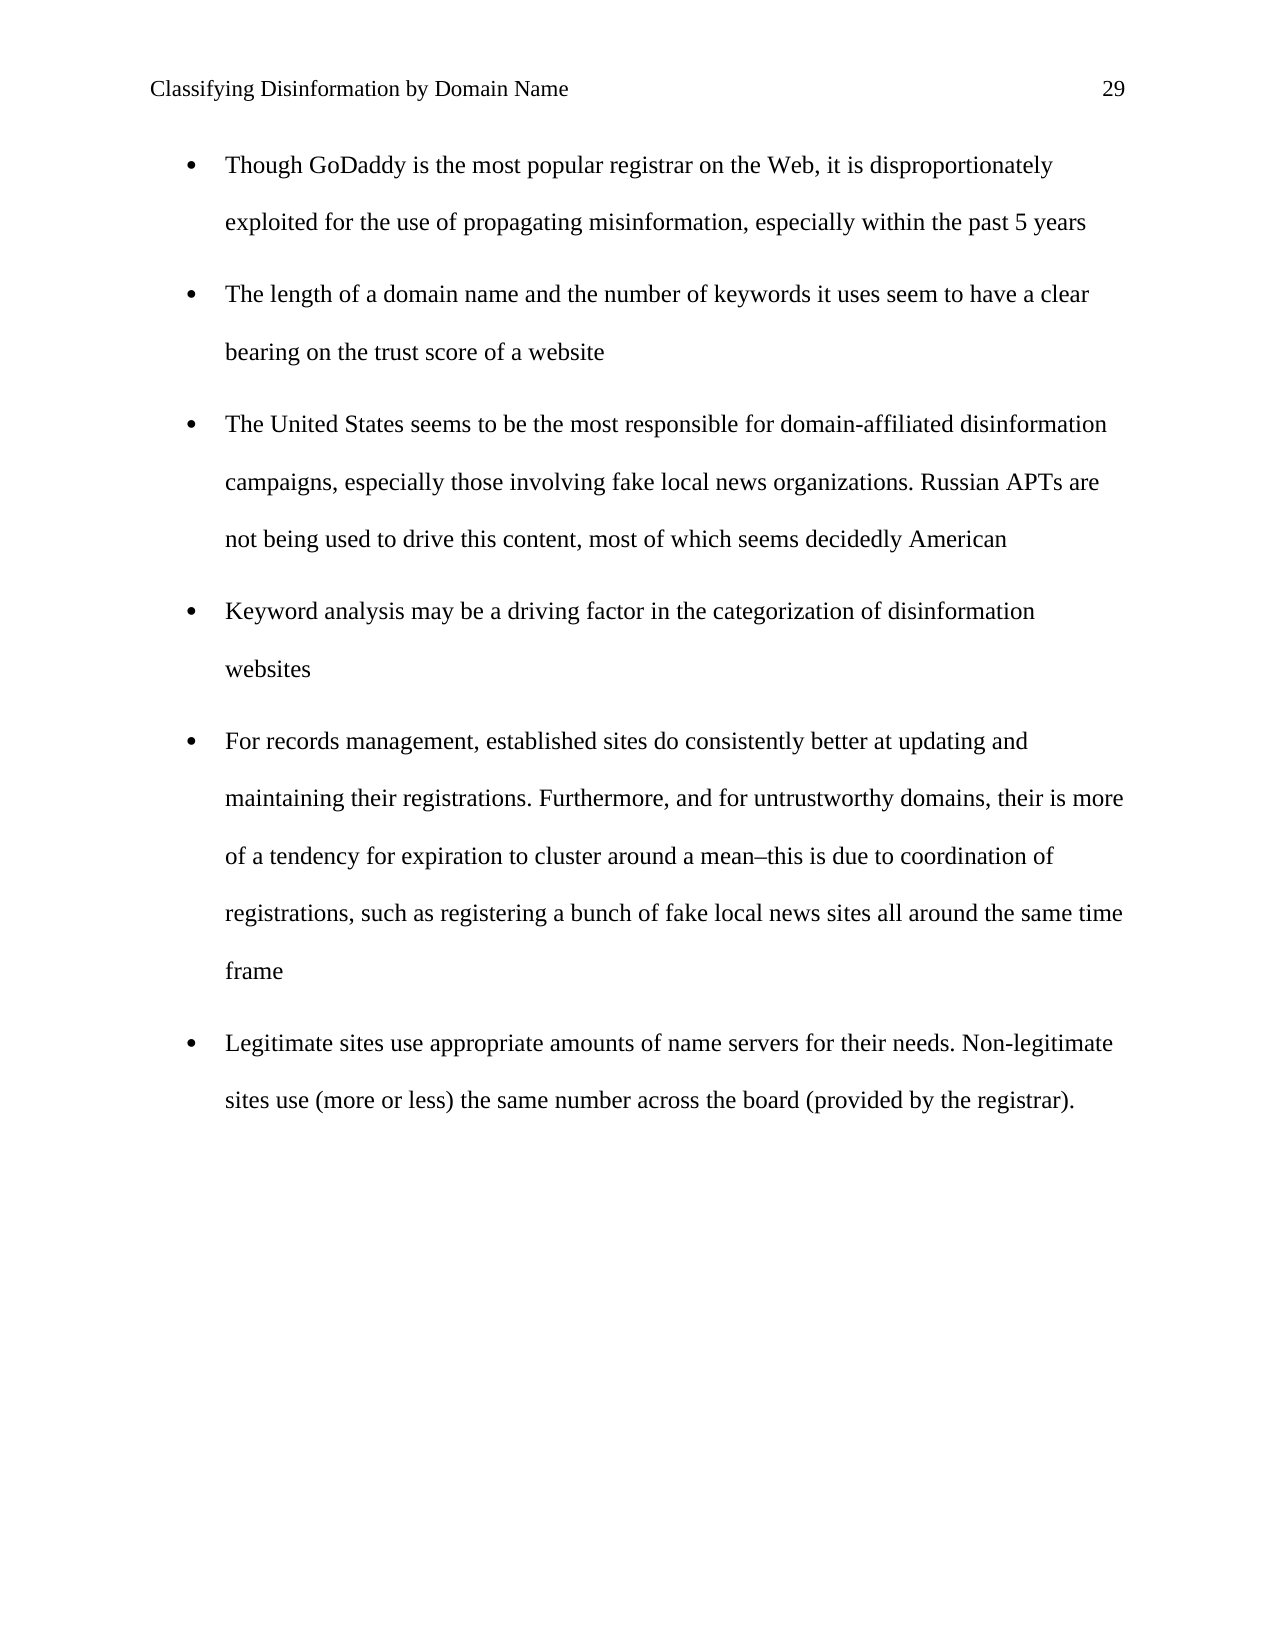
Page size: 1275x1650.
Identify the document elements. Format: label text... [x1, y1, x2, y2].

list For records management, established sites do consistently better at updating and maintaining their registrations. Furthermore, and for untrustworthy domains, their is more of a tendency for expiration to cluster around a mean–this is due to coordination of registrations, such as registering a bunch of fake local news sites all around the same time frame [187, 726, 1125, 984]
list The length of a domain name and the number of keywords it uses seem to have a clear bearing on the trust score of a website [187, 279, 1125, 366]
list Though GoDaddy is the most popular registrar on the Web, it is disproportionately exploited for the use of propagating misinformation, especially within the past 5 years [187, 150, 1125, 236]
list Legitimate sites use appropriate amounts of name servers for their needs. Non-legitimate sites use (more or less) the same number across the board (provided by the registrar). [187, 1028, 1125, 1114]
list Keyword analysis may be a driving factor in the categorization of disinformation websites [187, 596, 1125, 682]
list The United States seems to be the most responsible for domain-affiliated disinformation campaigns, especially those involving fake local news organizations. Russian APTs are not being used to drive this content, most of which seems decidedly American [187, 409, 1125, 553]
